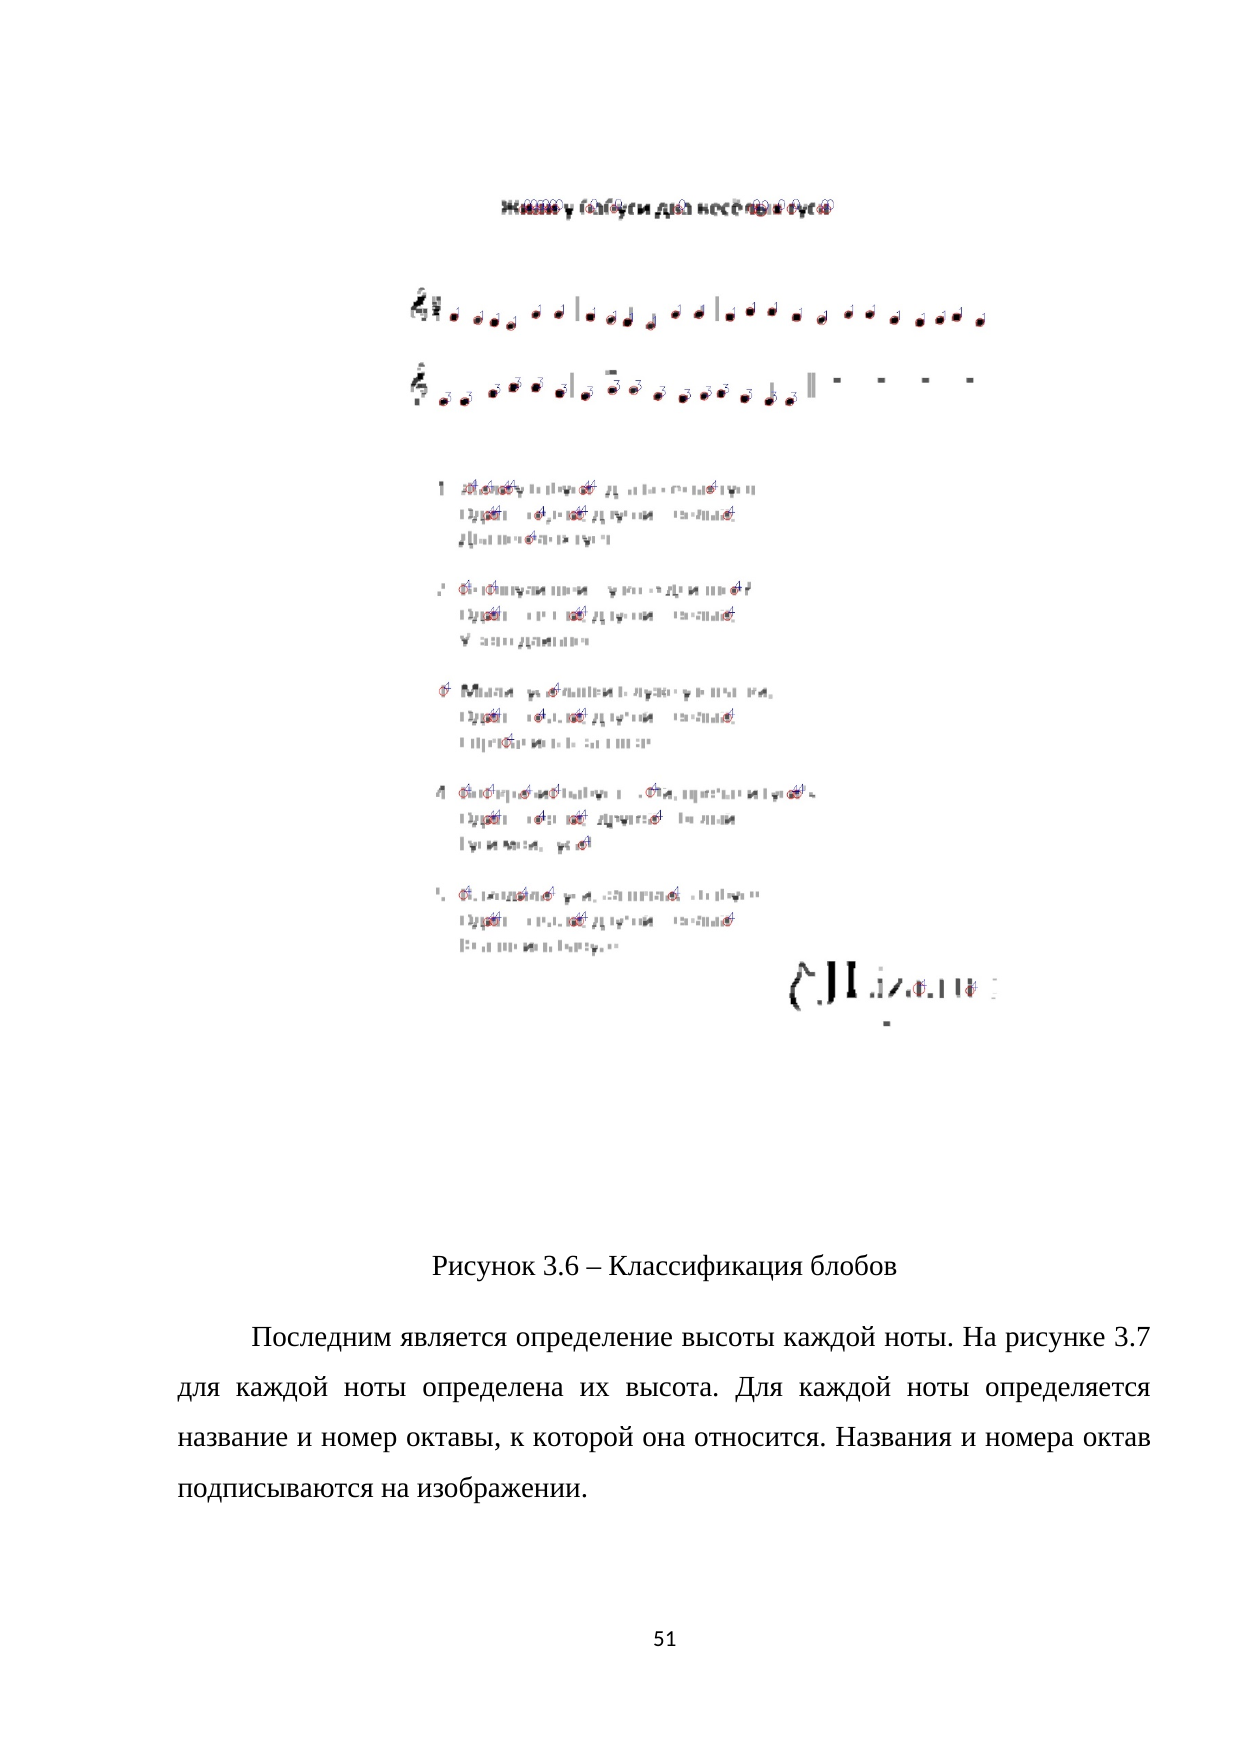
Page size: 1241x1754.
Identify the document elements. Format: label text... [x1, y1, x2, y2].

text Последним является определение высоты каждой ноты. На рисунке 3.7 для каждой ноты определена их высота. Для каждой ноты определяется название и номер октавы, к которой она относится. Названия и номера октав подписываются на изображении. [177, 1319, 1152, 1503]
text Рисунок 3.6 – Классификация блобов [177, 1248, 1152, 1281]
picture [280, 118, 1049, 1213]
